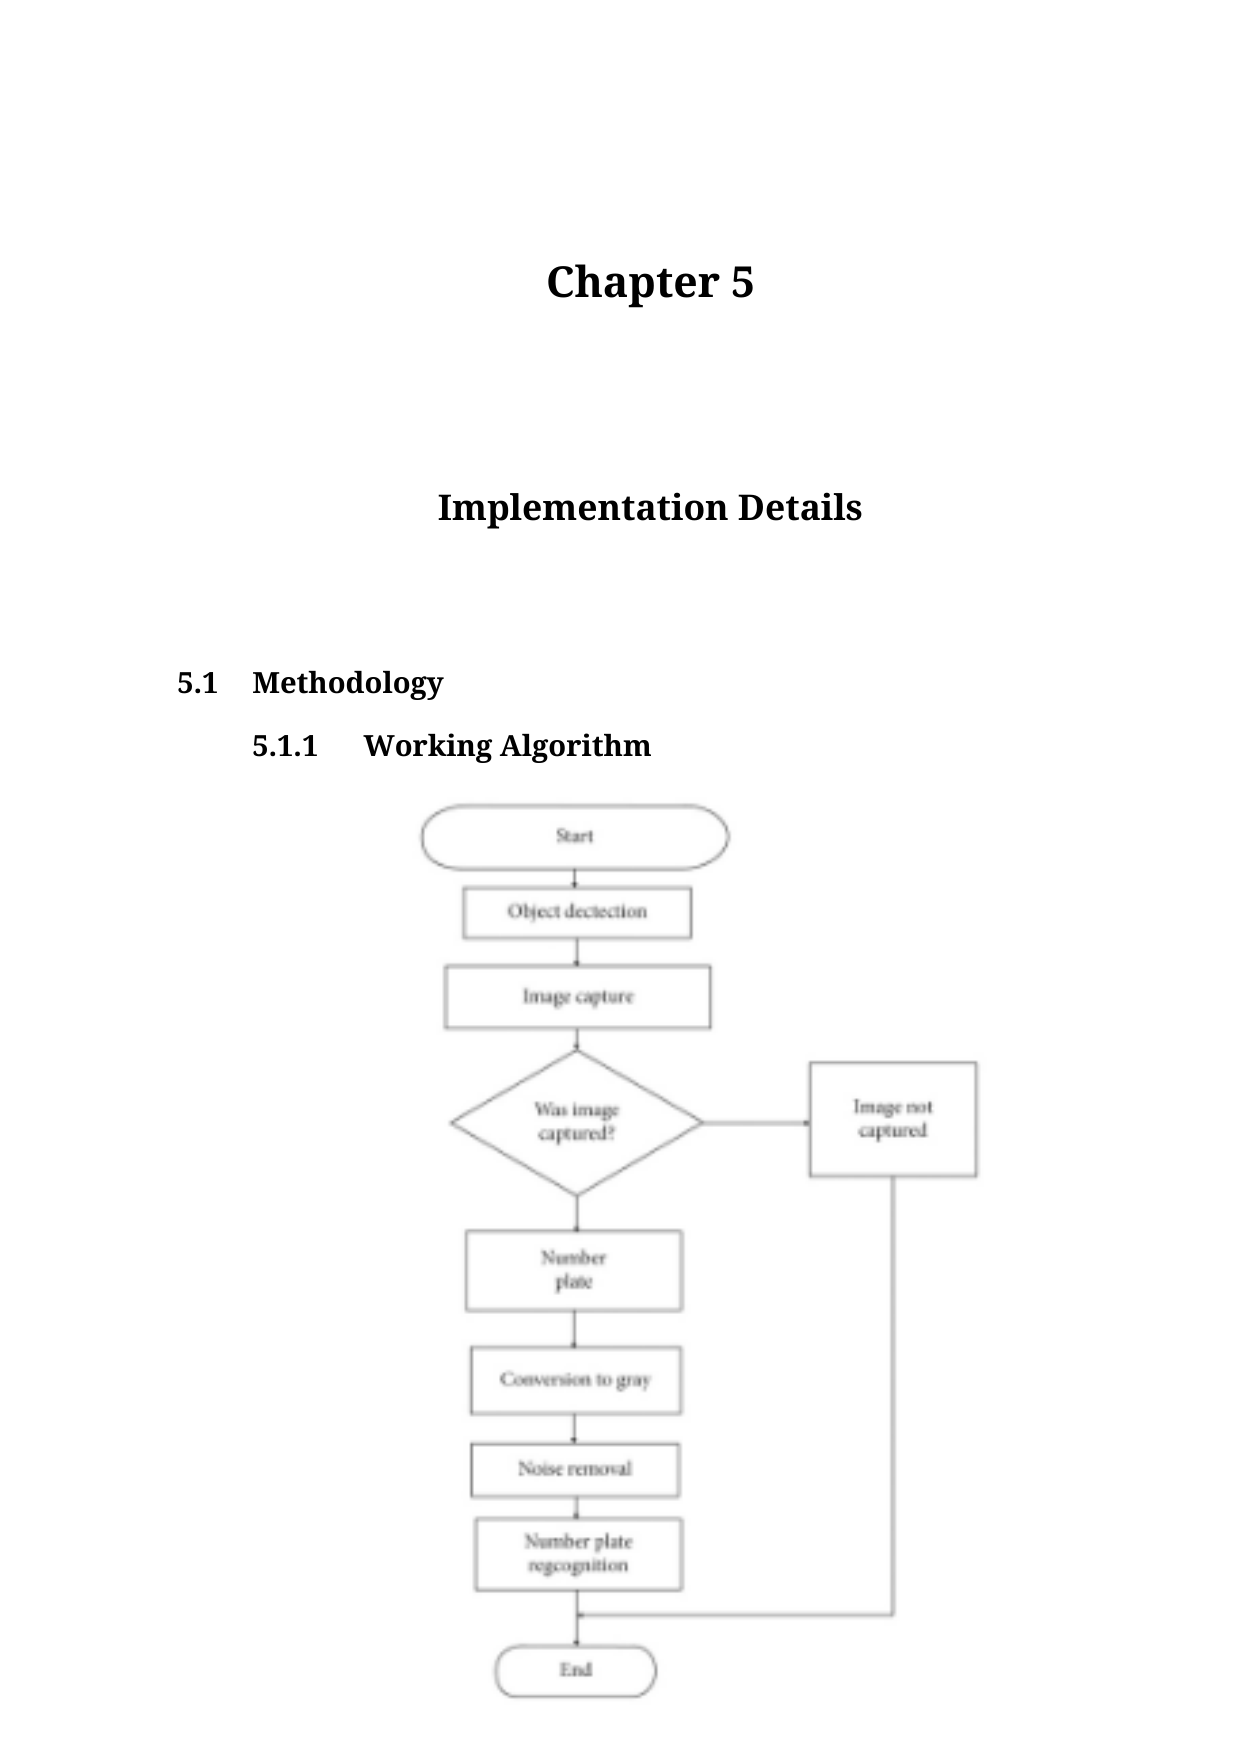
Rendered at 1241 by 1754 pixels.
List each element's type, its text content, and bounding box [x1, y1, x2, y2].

subtitle Chapter 5 [190, 252, 1111, 311]
picture [322, 791, 1016, 1715]
subtitle 5.1.1 Working Algorithm [252, 725, 1140, 765]
subtitle Methodology [177, 662, 1140, 702]
subtitle Implementation Details [190, 483, 1111, 531]
